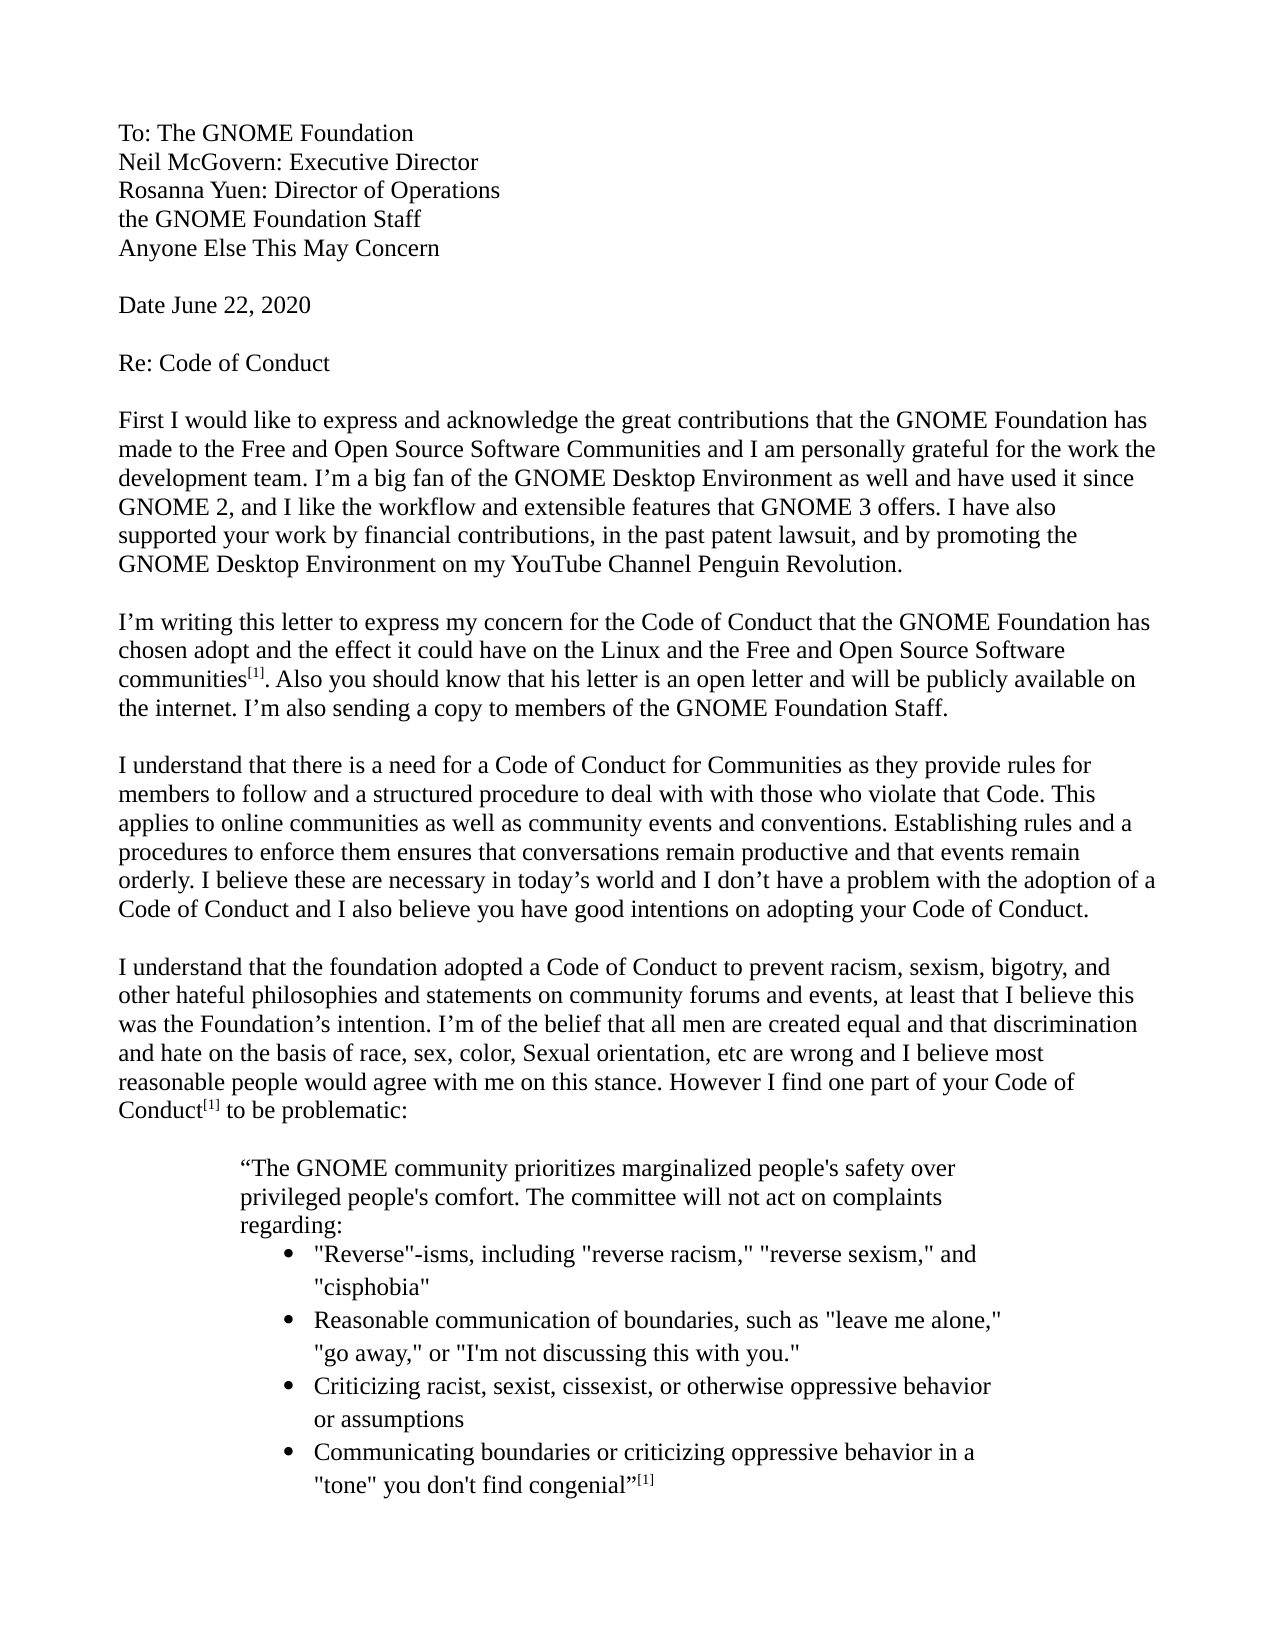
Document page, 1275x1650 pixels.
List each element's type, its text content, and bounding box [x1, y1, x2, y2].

list Criticizing racist, sexist, cissexist, or otherwise oppressive behavior or assumptions [284, 1371, 1016, 1433]
text “The GNOME community prioritizes marginalized people's safety over privileged people's comfort. The committee will not act on complaints regarding: [240, 1153, 1016, 1239]
text Anyone Else This May Concern [118, 233, 1157, 262]
text I’m writing this letter to express my concern for the Code of Conduct that the GNOME Foundation has chosen adopt and the effect it could have on the Linux and the Free and Open Source Software communities[1]. Also you should know that his letter is an open letter and will be publicly available on the internet. I’m also sending a copy to members of the GNOME Foundation Staff. [118, 607, 1157, 722]
text Neil McGovern: Executive Director [118, 147, 1157, 176]
text Date June 22, 2020 [118, 291, 1157, 319]
text I understand that the foundation adopted a Code of Conduct to prevent racism, sexism, bigotry, and other hateful philosophies and statements on community forums and events, at least that I believe this was the Foundation’s intention. I’m of the belief that all men are created equal and that discrimination and hate on the basis of race, sex, color, Sexual orientation, etc are wrong and I believe most reasonable people would agree with me on this stance. However I find one part of your Code of Conduct[1] to be problematic: [118, 952, 1157, 1124]
list "Reverse"-isms, including "reverse racism," "reverse sexism," and "cisphobia" [284, 1239, 1016, 1301]
list Communicating boundaries or criticizing oppressive behavior in a "tone" you don't find congenial”[1] [284, 1437, 1016, 1499]
text I understand that there is a need for a Code of Conduct for Communities as they provide rules for members to follow and a structured procedure to deal with with those who violate that Code. This applies to online communities as well as community events and conventions. Establishing rules and a procedures to enforce them ensures that conversations remain productive and that events remain orderly. I believe these are necessary in today’s world and I don’t have a problem with the adoption of a Code of Conduct and I also believe you have good intentions on adopting your Code of Conduct. [118, 751, 1157, 923]
text Rosanna Yuen: Director of Operations [118, 176, 1157, 204]
text the GNOME Foundation Staff [118, 204, 1157, 233]
text To: The GNOME Foundation [118, 118, 1157, 147]
text First I would like to express and acknowledge the great contributions that the GNOME Foundation has made to the Free and Open Source Software Communities and I am personally grateful for the work the development team. I’m a big fan of the GNOME Desktop Environment as well and have used it since GNOME 2, and I like the workflow and extensible features that GNOME 3 offers. I have also supported your work by financial contributions, in the past patent lawsuit, and by promoting the GNOME Desktop Environment on my YouTube Channel Penguin Revolution. [118, 406, 1157, 578]
text Re: Code of Conduct [118, 348, 1157, 377]
list Reasonable communication of boundaries, such as "leave me alone," "go away," or "I'm not discussing this with you." [284, 1305, 1016, 1367]
